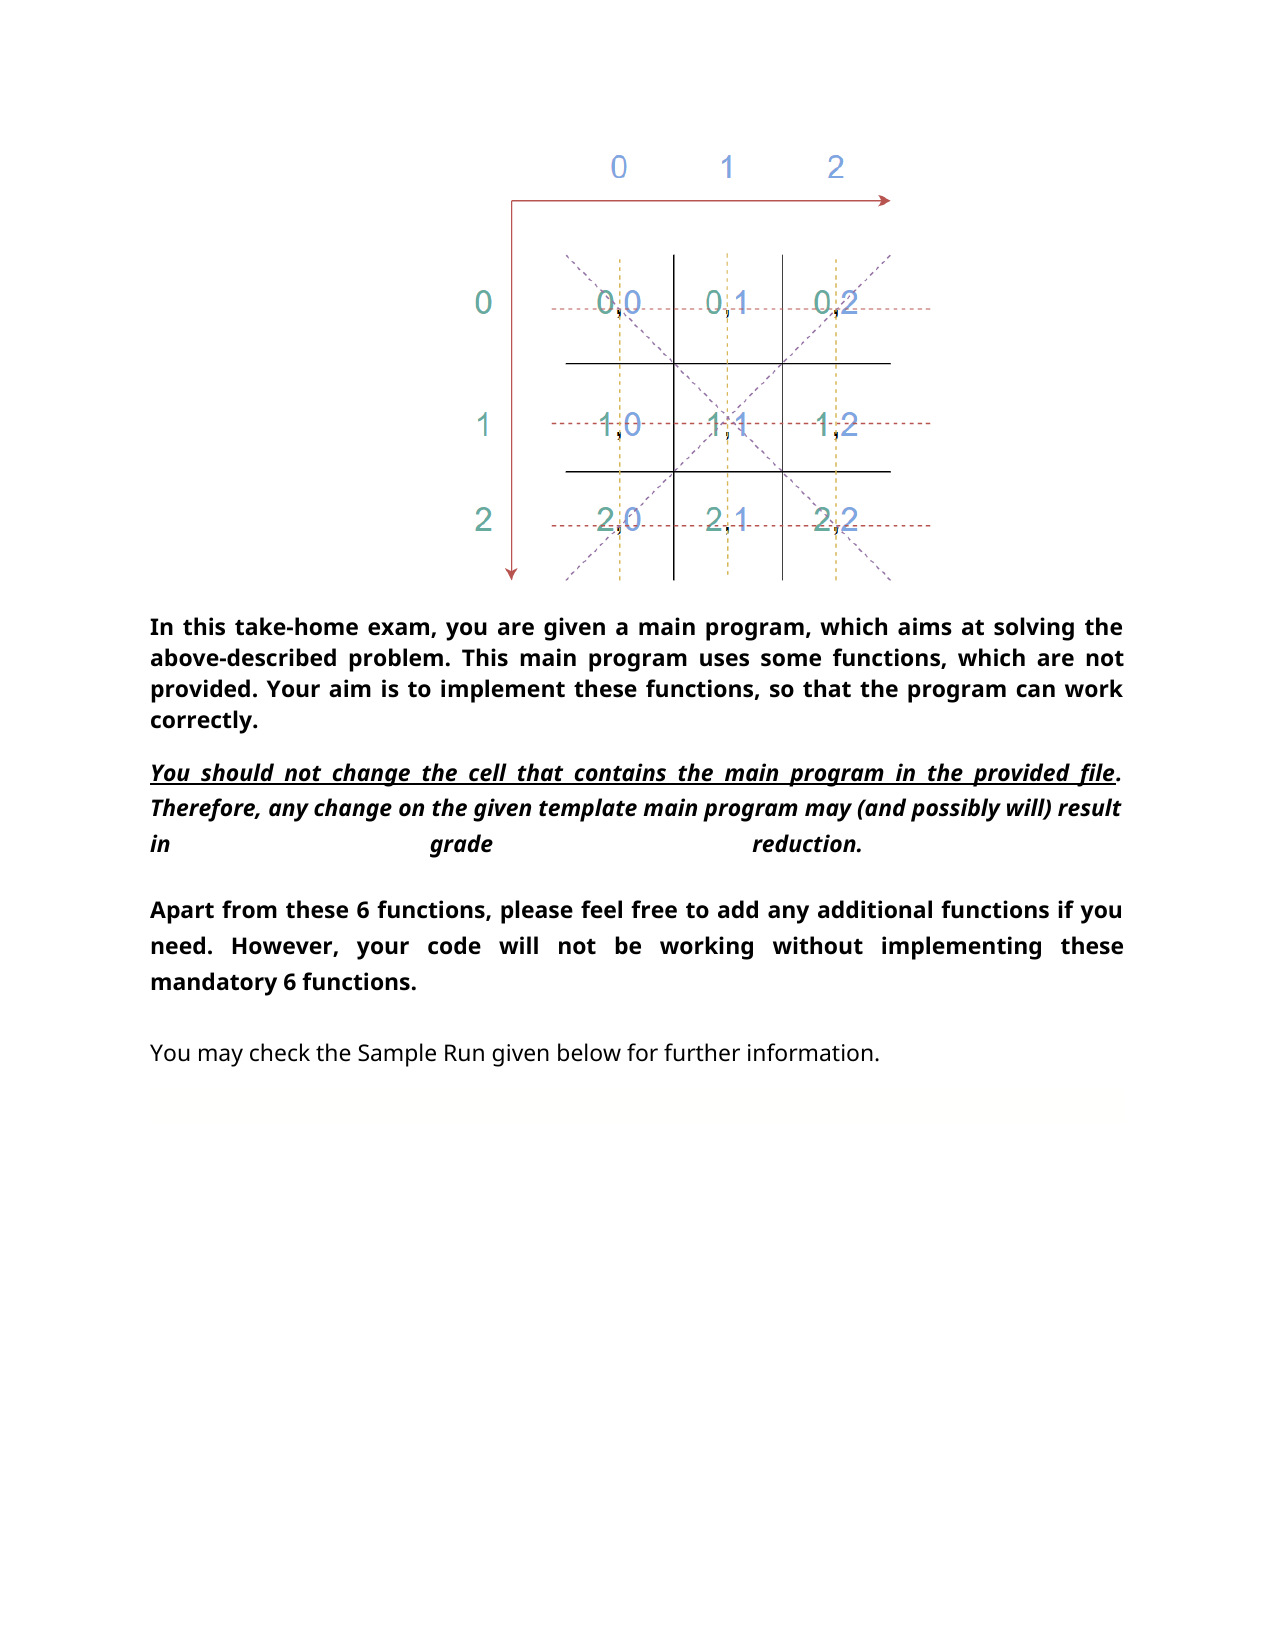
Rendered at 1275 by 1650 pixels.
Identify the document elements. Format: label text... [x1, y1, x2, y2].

text Apart from these 6 functions, please feel free to add any additional functions if you need. However, your code will not be working without implementing these mandatory 6 functions. [150, 894, 1125, 997]
text You should not change the cell that contains the main program in the provided file. Therefore, any change on the given template main program may (and possibly will) result in grade reduction. [150, 756, 1125, 890]
text You may check the Sample Run given below for further information. [150, 1037, 1125, 1069]
picture [466, 150, 959, 590]
text In this take-home exam, you are given a main program, which aims at solving the above-described problem. This main program uses some functions, which are not provided. Your aim is to implement these functions, so that the program can work correctly. [150, 611, 1125, 736]
